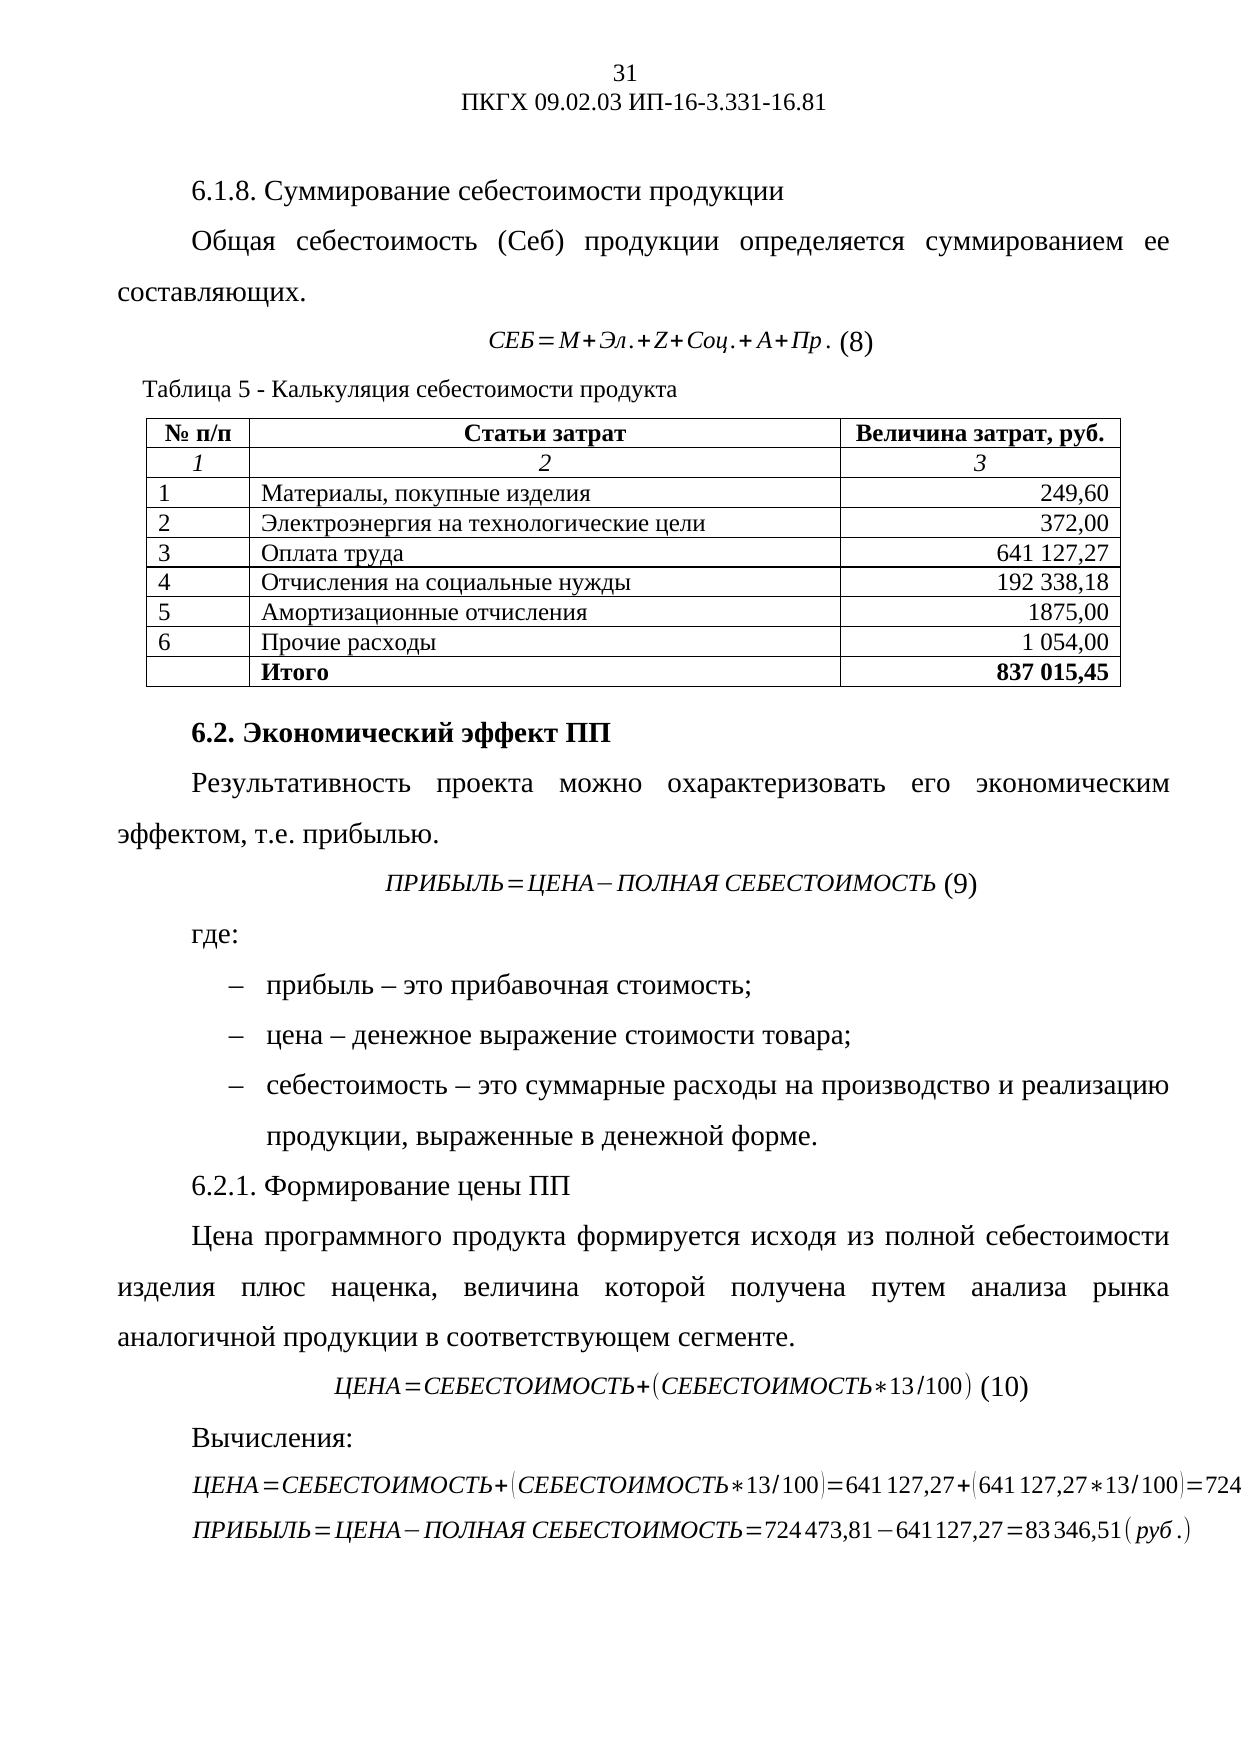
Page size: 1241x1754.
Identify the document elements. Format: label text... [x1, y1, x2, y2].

list прибыль – это прибавочная стоимость; [228, 967, 1170, 1000]
list Вычисления: [117, 1420, 1170, 1453]
subtitle 6.2.1. Формирование цены ПП [117, 1168, 1170, 1202]
subtitle 6.1.8. Суммирование себестоимости продукции [117, 173, 1170, 207]
table_cell 641 127,27 [841, 538, 1120, 566]
table_cell Амортизационные отчисления [250, 597, 840, 626]
table_cell Материалы, покупные изделия [250, 478, 840, 507]
list (9) [117, 866, 1170, 900]
list (8) [117, 324, 1170, 357]
table_cell 1 [147, 448, 249, 477]
table_cell Оплата труда [250, 538, 840, 566]
table_cell 3 [147, 538, 249, 566]
subtitle 6.2. Экономический эффект ПП [117, 715, 1170, 749]
text (10) [117, 1369, 1170, 1403]
table_cell 2 [250, 448, 840, 477]
table_header Статьи затрат [250, 419, 840, 447]
table_cell Итого [250, 657, 840, 686]
table_cell [147, 657, 249, 686]
table_cell 5 [147, 597, 249, 626]
table_cell 192 338,18 [841, 568, 1120, 596]
text Цена программного продукта формируется исходя из полной себестоимости изделия плюс наценка, величина которой получена путем анализа рынка аналогичной продукции в соответствующем сегменте. [117, 1218, 1170, 1353]
list Общая себестоимость (Себ) продукции определяется суммированием ее составляющих. [117, 223, 1170, 307]
table_cell 372,00 [841, 508, 1120, 537]
table_cell 1 054,00 [841, 627, 1120, 656]
text Таблица 5 - Калькуляция себестоимости продукта [117, 374, 1170, 403]
table_cell 1875,00 [841, 597, 1120, 626]
table_cell Электроэнергия на технологические цели [250, 508, 840, 537]
table_cell 4 [147, 568, 249, 596]
list себестоимость – это суммарные расходы на производство и реализацию продукции, выраженные в денежной форме. [228, 1067, 1170, 1151]
table_cell Прочие расходы [250, 627, 840, 656]
table_header Величина затрат, руб. [841, 419, 1120, 447]
table_cell 3 [841, 448, 1120, 477]
list где: [117, 917, 1170, 950]
table_cell 249,60 [841, 478, 1120, 507]
table_header № п/п [147, 419, 249, 447]
table_cell 2 [147, 508, 249, 537]
table_cell Отчисления на социальные нужды [250, 568, 840, 596]
list Результативность проекта можно охарактеризовать его экономическим эффектом, т.е. прибылью. [117, 766, 1170, 849]
list цена – денежное выражение стоимости товара; [228, 1017, 1170, 1051]
table_cell 6 [147, 627, 249, 656]
table_cell 837 015,45 [841, 657, 1120, 686]
table_cell 1 [147, 478, 249, 507]
